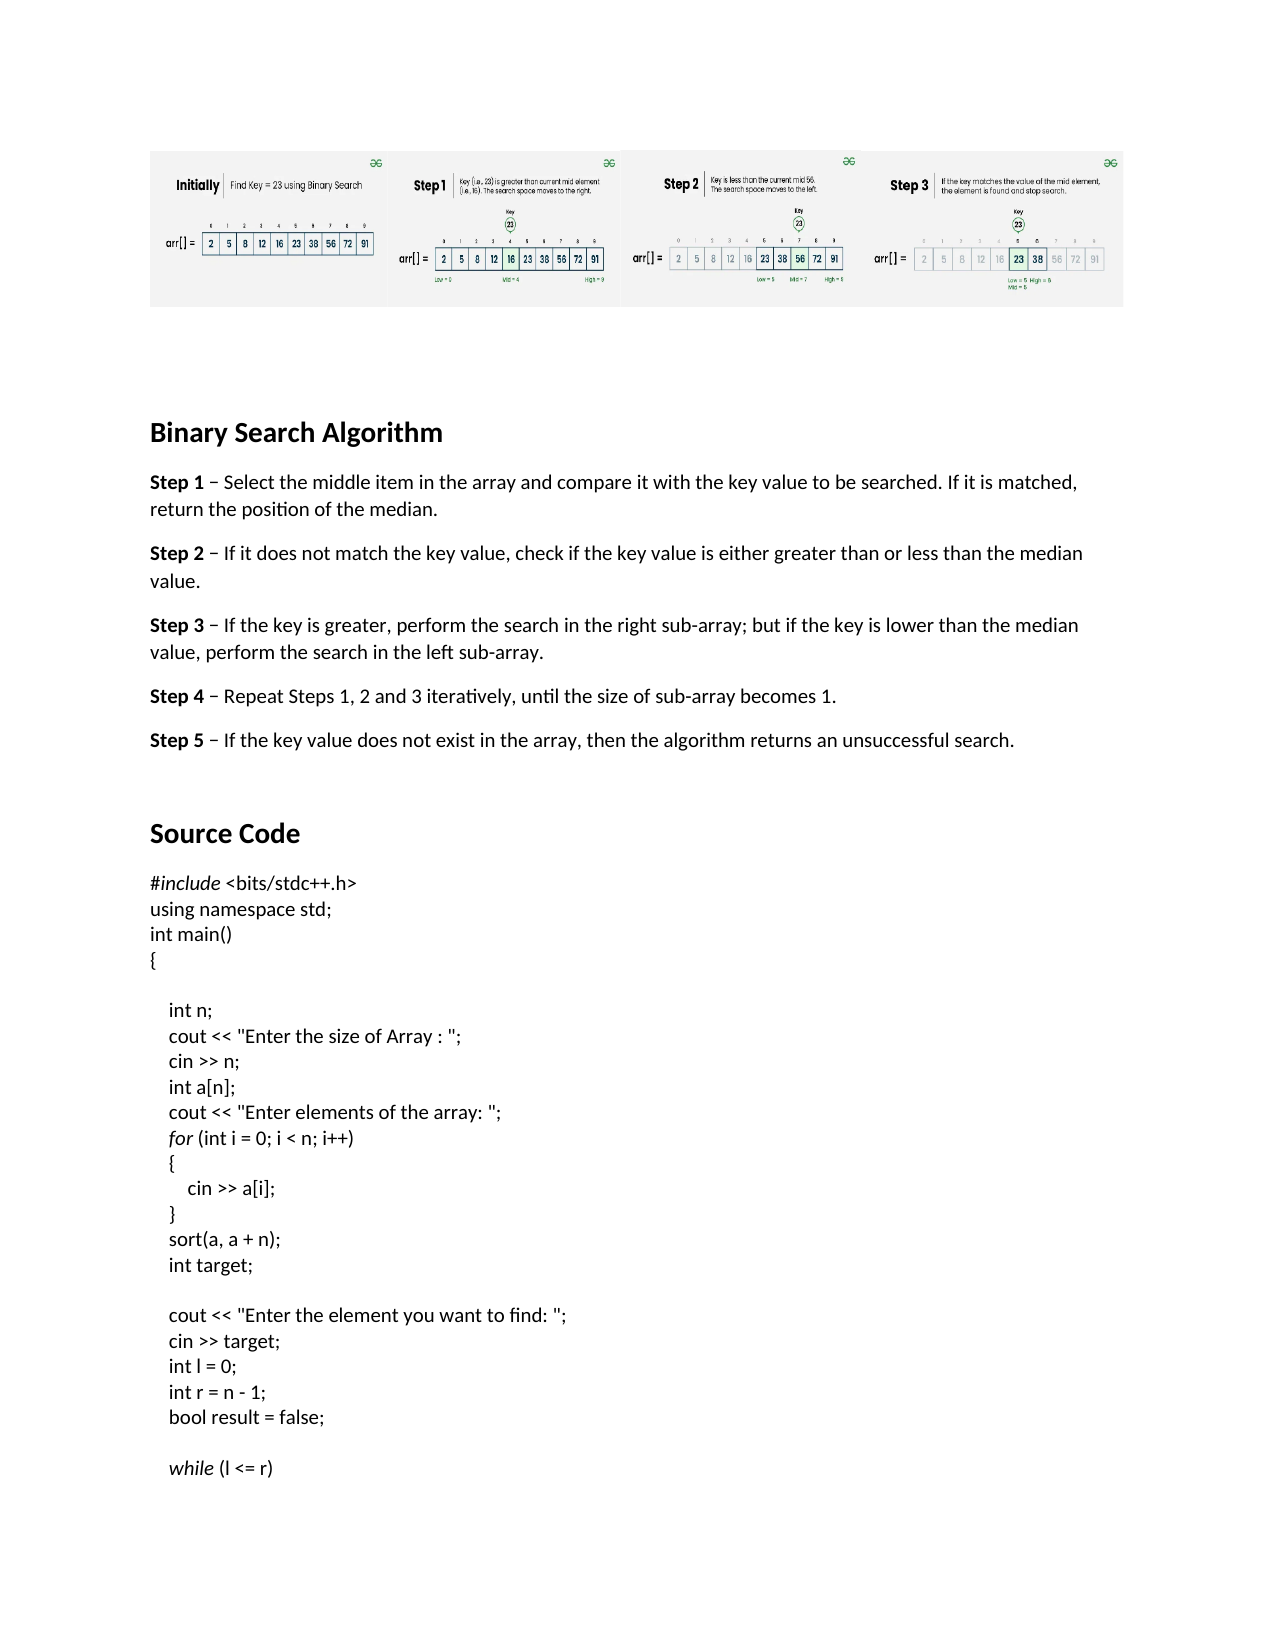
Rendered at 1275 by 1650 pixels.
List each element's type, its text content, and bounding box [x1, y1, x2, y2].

text Binary Search Algorithm [150, 414, 1125, 449]
text cout << "Enter the size of Array : "; [150, 1023, 1125, 1048]
text cin >> target; [150, 1328, 1125, 1353]
text while (l <= r) [150, 1455, 1125, 1481]
text { [150, 947, 1125, 972]
text bool result = false; [150, 1404, 1125, 1430]
text Step 2 − If it does not match the key value, check if the key value is either greater than or less than the median value. [150, 540, 1125, 593]
text int l = 0; [150, 1353, 1125, 1379]
text cout << "Enter elements of the array: "; [150, 1099, 1125, 1125]
text int main() [150, 921, 1125, 947]
text { [150, 1150, 1125, 1176]
text for (int i = 0; i < n; i++) [150, 1125, 1125, 1150]
text #include <bits/stdc++.h> [150, 871, 1125, 896]
text Step 3 − If the key is greater, perform the search in the right sub-array; but if the key is lower than the median value, perform the search in the left sub-array. [150, 612, 1125, 665]
text cout << "Enter the element you want to find: "; [150, 1303, 1125, 1328]
text int a[n]; [150, 1074, 1125, 1099]
text int r = n - 1; [150, 1379, 1125, 1404]
text Source Code [150, 816, 1125, 851]
text Step 4 − Repeat Steps 1, 2 and 3 iteratively, until the size of sub-array becomes 1. [150, 683, 1125, 709]
text using namespace std; [150, 896, 1125, 921]
text } [150, 1201, 1125, 1226]
text int target; [150, 1252, 1125, 1277]
picture [150, 150, 1124, 307]
text int n; [150, 998, 1125, 1023]
text cin >> n; [150, 1048, 1125, 1074]
text cin >> a[i]; [150, 1176, 1125, 1201]
text sort(a, a + n); [150, 1226, 1125, 1252]
text Step 1 − Select the middle item in the array and compare it with the key value to be searched. If it is matched, return the position of the median. [150, 469, 1125, 522]
text Step 5 − If the key value does not exist in the array, then the algorithm returns an unsuccessful search. [150, 727, 1125, 753]
